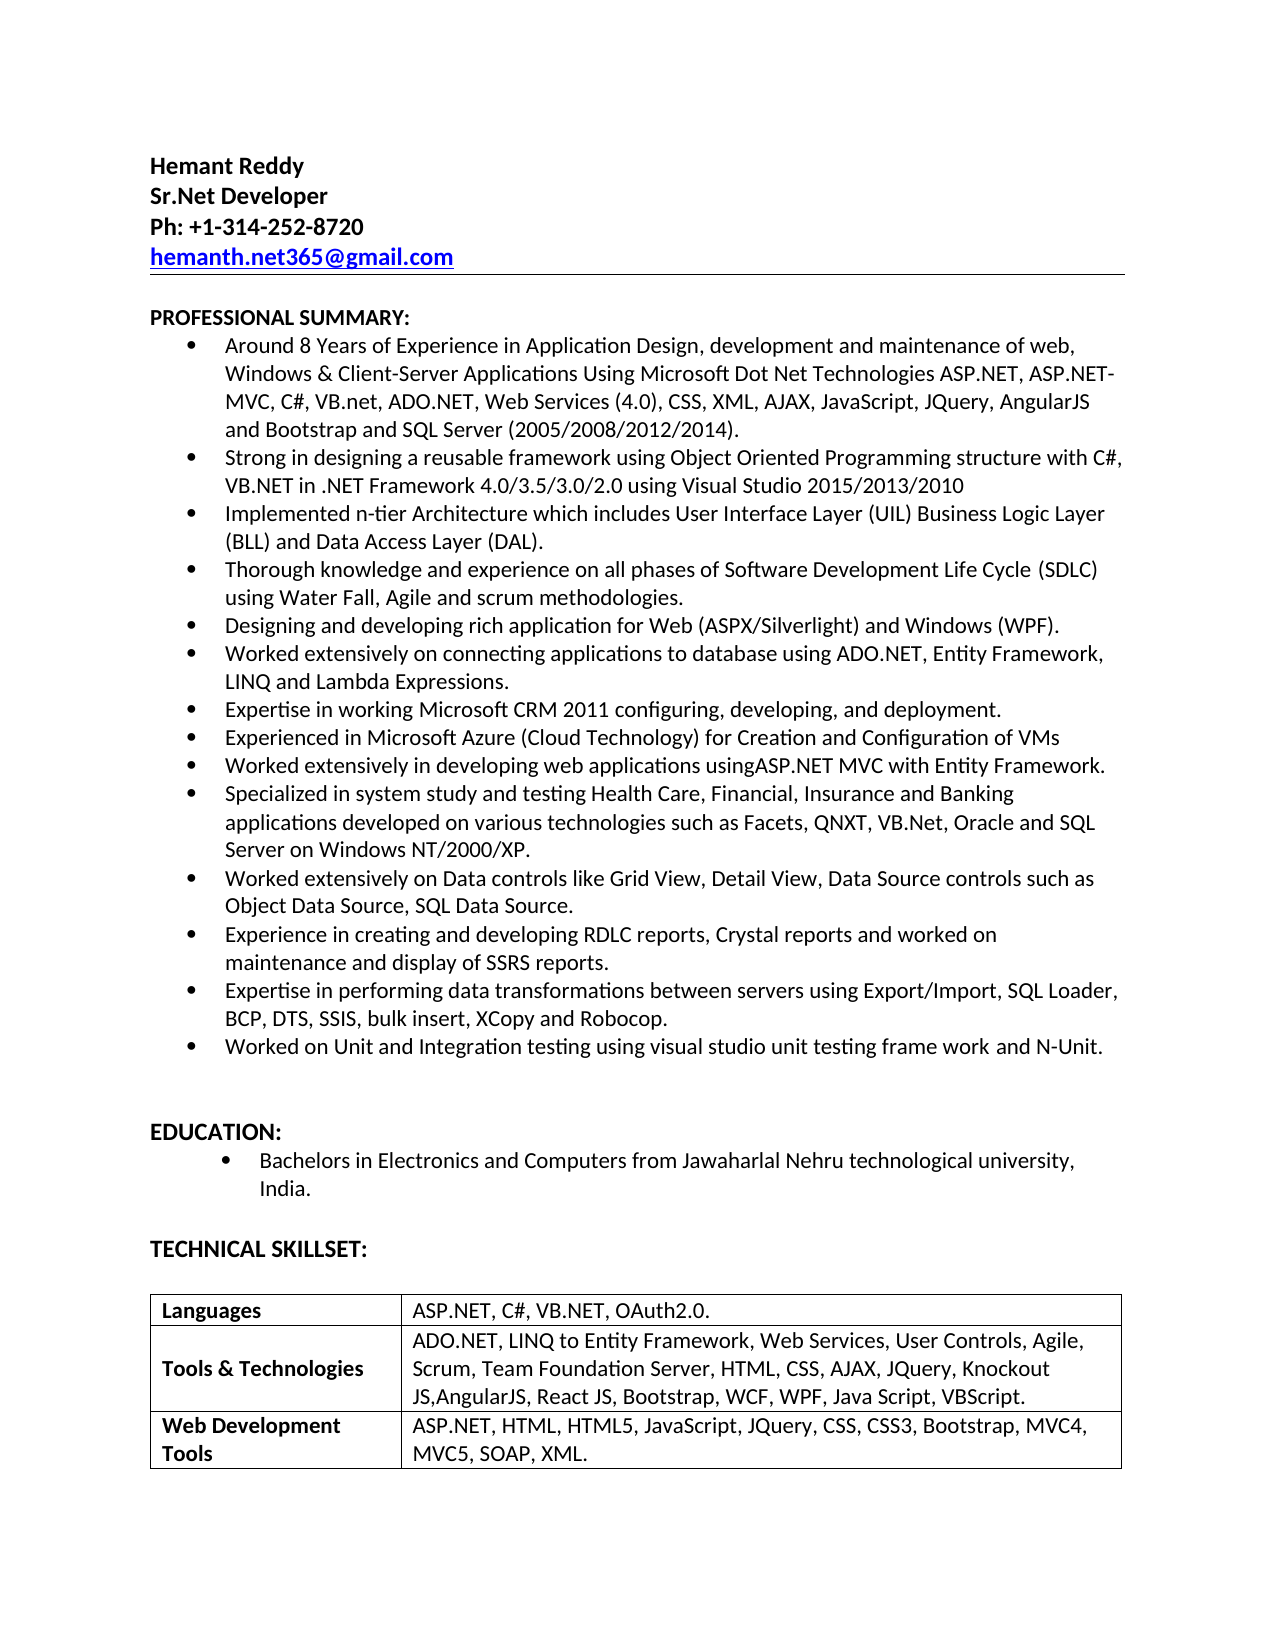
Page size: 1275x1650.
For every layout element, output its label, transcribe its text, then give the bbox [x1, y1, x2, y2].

text Sr.Net Developer [150, 181, 1125, 211]
text TECHNICAL SKILLSET: [150, 1233, 1125, 1263]
table_header Languages [151, 1295, 401, 1325]
table_cell Web Development Tools [151, 1412, 401, 1468]
text EDUCATION: [150, 1116, 1125, 1146]
table_cell ADO.NET, LINQ to Entity Framework, Web Services, User Controls, Agile, Scrum, Team Foundation Server, HTML, CSS, AJAX, JQuery, Knockout JS,AngularJS, React JS, Bootstrap, WCF, WPF, Java Script, VBScript. [402, 1326, 1121, 1411]
table_header ASP.NET, C#, VB.NET, OAuth2.0. [402, 1295, 1121, 1325]
list Worked extensively in developing web applications usingASP.NET MVC with Entity Framework. [187, 752, 1125, 779]
list Experience in creating and developing RDLC reports, Crystal reports and worked on maintenance and display of SSRS reports. [187, 920, 1125, 976]
list Worked extensively on connecting applications to database using ADO.NET, Entity Framework, LINQ and Lambda Expressions. [187, 639, 1125, 696]
table_cell ASP.NET, HTML, HTML5, JavaScript, JQuery, CSS, CSS3, Bootstrap, MVC4, MVC5, SOAP, XML. [402, 1412, 1121, 1468]
list Around 8 Years of Experience in Application Design, development and maintenance of web, Windows & Client-Server Applications Using Microsoft Dot Net Technologies ASP.NET, ASP.NET-MVC, C#, VB.net, ADO.NET, Web Services (4.0), CSS, XML, AJAX, JavaScript, JQuery, AngularJS and Bootstrap and SQL Server (2005/2008/2012/2014). [187, 331, 1125, 443]
list Experienced in Microsoft Azure (Cloud Technology) for Creation and Configuration of VMs [187, 723, 1125, 752]
text PROFESSIONAL SUMMARY: [150, 303, 1125, 331]
list Bachelors in Electronics and Computers from Jawaharlal Nehru technological university, India. [222, 1146, 1125, 1202]
table_cell Tools & Technologies [151, 1326, 401, 1411]
list Designing and developing rich application for Web (ASPX/Silverlight) and Windows (WPF). [187, 611, 1125, 639]
list Expertise in performing data transformations between servers using Export/Import, SQL Loader, BCP, DTS, SSIS, bulk insert, XCopy and Robocop. [187, 976, 1125, 1032]
text hemanth.net365@gmail.com [150, 242, 1125, 274]
text Hemant Reddy [150, 150, 1125, 181]
list Worked extensively on Data controls like Grid View, Detail View, Data Source controls such as Object Data Source, SQL Data Source. [187, 864, 1125, 920]
list Thorough knowledge and experience on all phases of Software Development Life Cycle (SDLC) using Water Fall, Agile and scrum methodologies. [187, 555, 1125, 611]
list Strong in designing a reusable framework using Object Oriented Programming structure with C#, VB.NET in .NET Framework 4.0/3.5/3.0/2.0 using Visual Studio 2015/2013/2010 [187, 443, 1125, 499]
list Worked on Unit and Integration testing using visual studio unit testing frame work and N-Unit. [187, 1032, 1125, 1060]
list Implemented n-tier Architecture which includes User Interface Layer (UIL) Business Logic Layer (BLL) and Data Access Layer (DAL). [187, 499, 1125, 555]
list Expertise in working Microsoft CRM 2011 configuring, developing, and deployment. [187, 696, 1125, 723]
list Specialized in system study and testing Health Care, Financial, Insurance and Banking applications developed on various technologies such as Facets, QNXT, VB.Net, Oracle and SQL Server on Windows NT/2000/XP. [187, 779, 1125, 864]
text Ph: +1-314-252-8720 [150, 211, 1125, 242]
